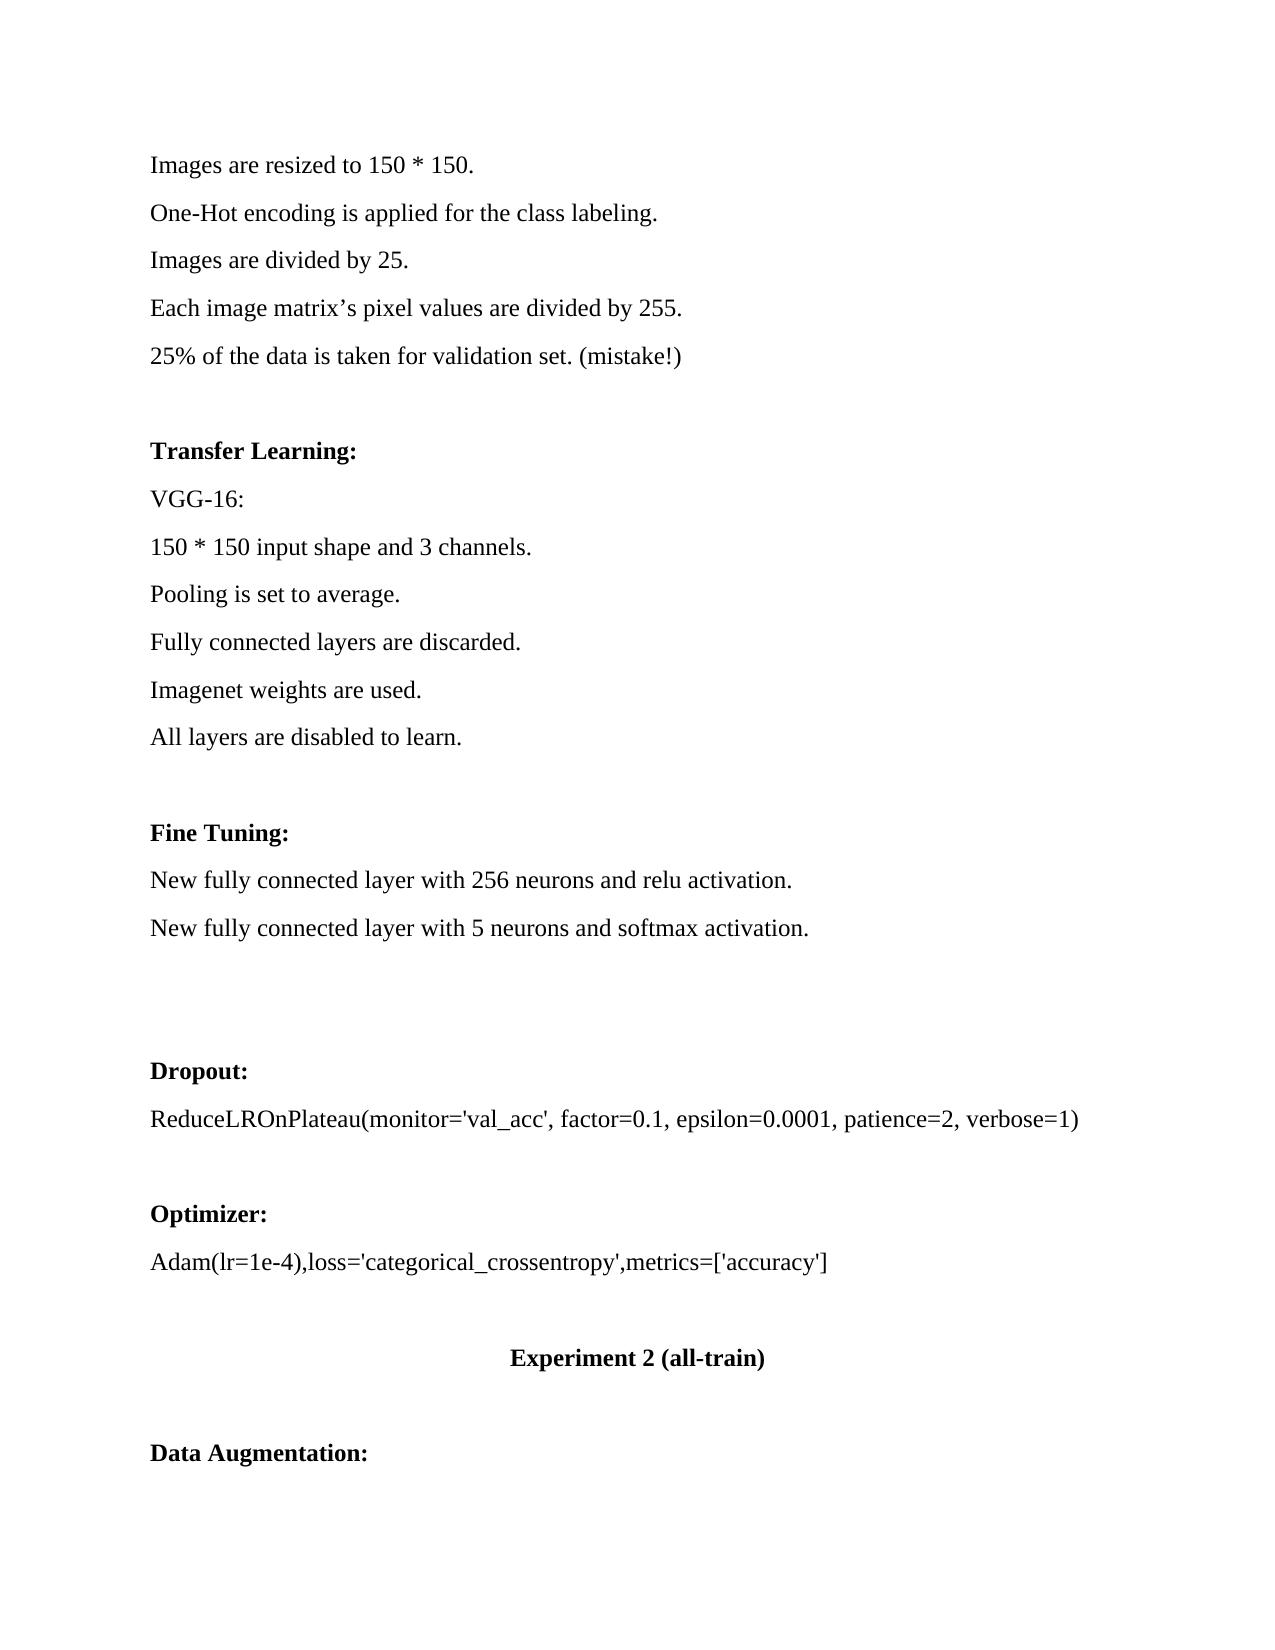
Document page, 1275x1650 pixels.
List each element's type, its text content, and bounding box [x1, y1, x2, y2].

text Adam(lr=1e-4),loss='categorical_crossentropy',metrics=['accuracy'] [150, 1247, 1125, 1276]
text New fully connected layer with 256 neurons and relu activation. [150, 866, 1125, 894]
text One-Hot encoding is applied for the class labeling. [150, 198, 1125, 226]
text Data Augmentation: [150, 1438, 1125, 1467]
text Experiment 2 (all-train) [150, 1343, 1125, 1371]
text Transfer Learning: [150, 436, 1125, 465]
text Pooling is set to average. [150, 579, 1125, 608]
text Fully connected layers are discarded. [150, 627, 1125, 656]
text Images are resized to 150 * 150. [150, 150, 1125, 179]
text All layers are disabled to learn. [150, 722, 1125, 751]
text 150 * 150 input shape and 3 channels. [150, 532, 1125, 560]
text 25% of the data is taken for validation set. (mistake!) [150, 341, 1125, 369]
text Imagenet weights are used. [150, 675, 1125, 703]
text Dropout: [150, 1056, 1125, 1085]
text Fine Tuning: [150, 818, 1125, 847]
text ReduceLROnPlateau(monitor='val_acc', factor=0.1, epsilon=0.0001, patience=2, verbose=1) [150, 1104, 1125, 1133]
text Optimizer: [150, 1199, 1125, 1228]
text VGG-16: [150, 484, 1125, 513]
text Images are divided by 25. [150, 245, 1125, 274]
text New fully connected layer with 5 neurons and softmax activation. [150, 913, 1125, 942]
text Each image matrix’s pixel values are divided by 255. [150, 293, 1125, 322]
